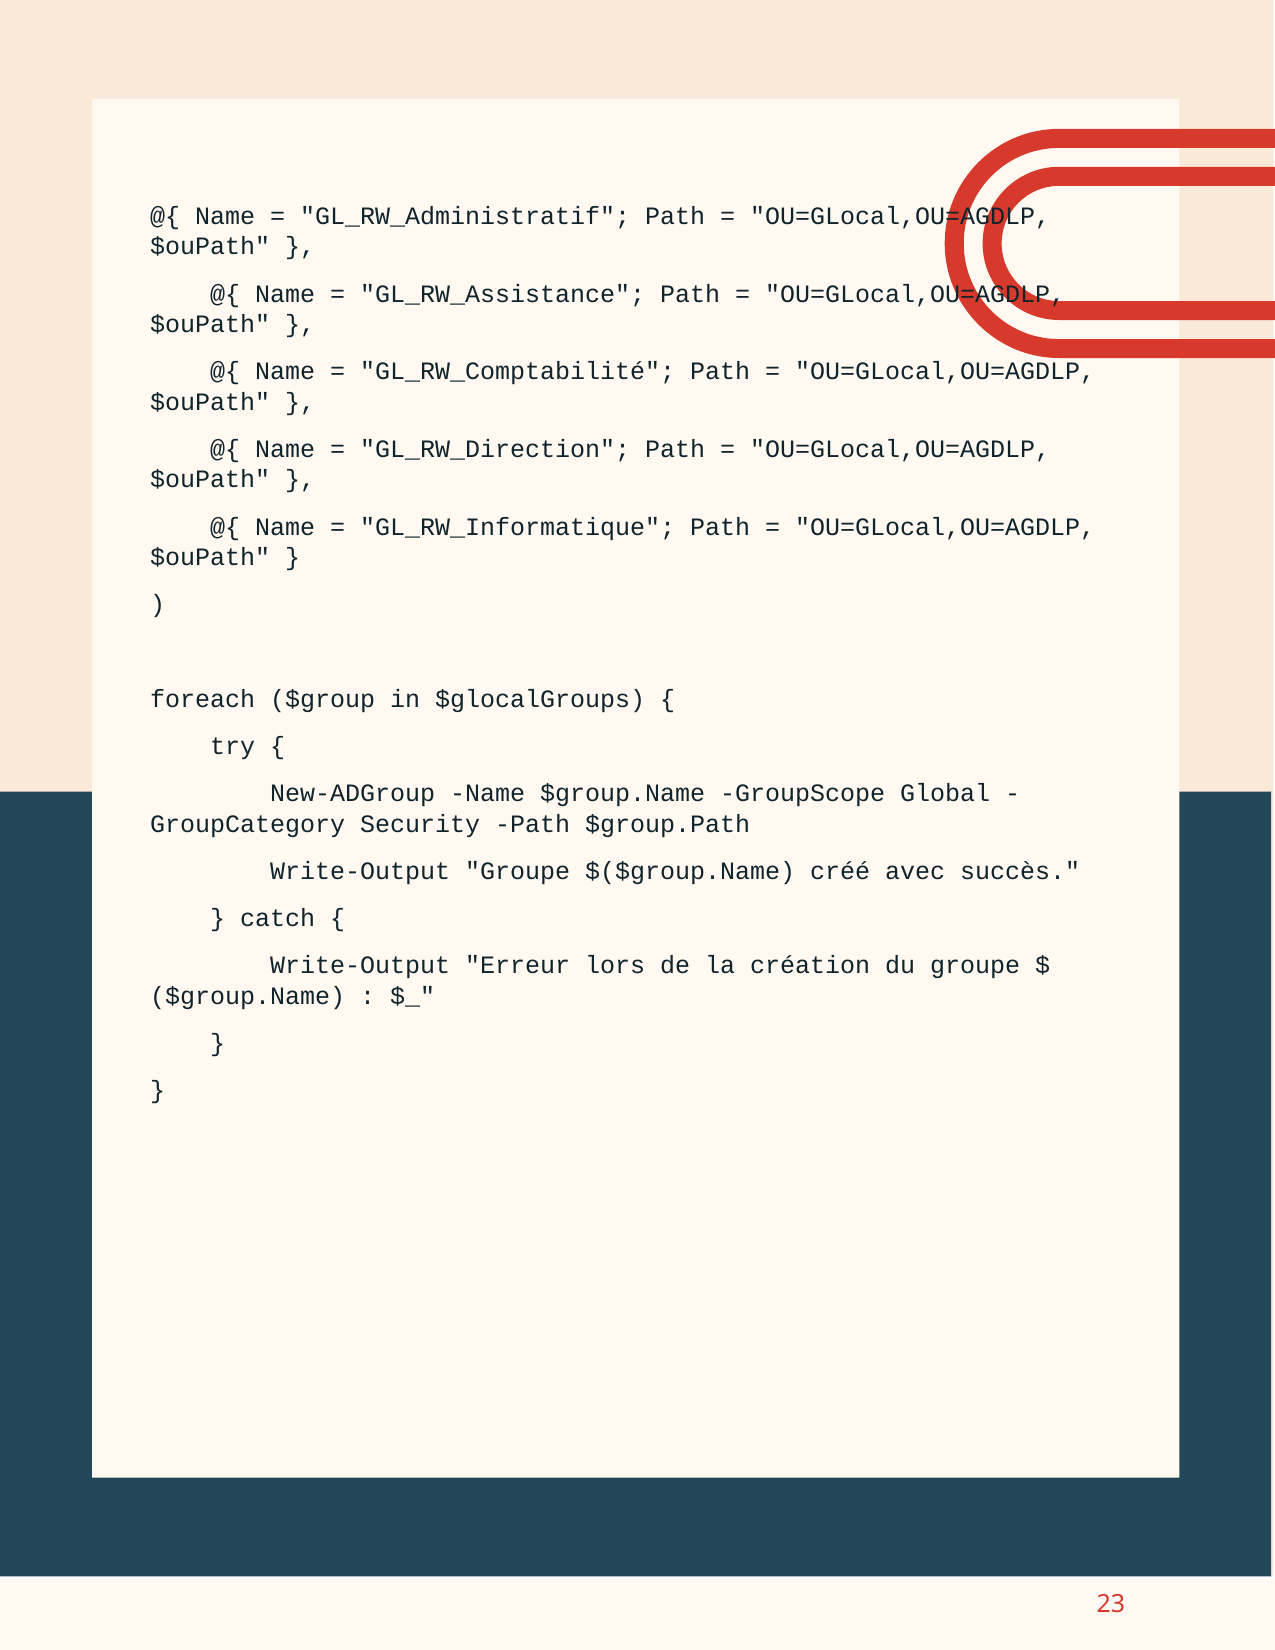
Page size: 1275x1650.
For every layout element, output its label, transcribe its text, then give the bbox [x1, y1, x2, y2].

text @{ Name = "GL_RW_Assistance"; Path = "OU=GLocal,OU=AGDLP,$ouPath" }, [150, 281, 1125, 340]
text Write-Output "Erreur lors de la création du groupe $($group.Name) : $_" [150, 953, 1125, 1012]
text @{ Name = "GL_RW_Direction"; Path = "OU=GLocal,OU=AGDLP,$ouPath" }, [150, 437, 1125, 495]
text } [150, 1031, 1125, 1059]
text @{ Name = "GL_RW_Informatique"; Path = "OU=GLocal,OU=AGDLP,$ouPath" } [150, 514, 1125, 573]
text foreach ($group in $glocalGroups) { [150, 686, 1125, 715]
text @{ Name = "GL_RW_Administratif"; Path = "OU=GLocal,OU=AGDLP,$ouPath" }, [150, 203, 1125, 262]
text ) [150, 592, 1125, 620]
text } catch { [150, 906, 1125, 934]
text @{ Name = "GL_RW_Comptabilité"; Path = "OU=GLocal,OU=AGDLP,$ouPath" }, [150, 359, 1125, 418]
text New-ADGroup -Name $group.Name -GroupScope Global -GroupCategory Security -Path $group.Path [150, 781, 1125, 839]
text Write-Output "Groupe $($group.Name) créé avec succès." [150, 858, 1125, 887]
text } [150, 1078, 1125, 1106]
text try { [150, 733, 1125, 762]
